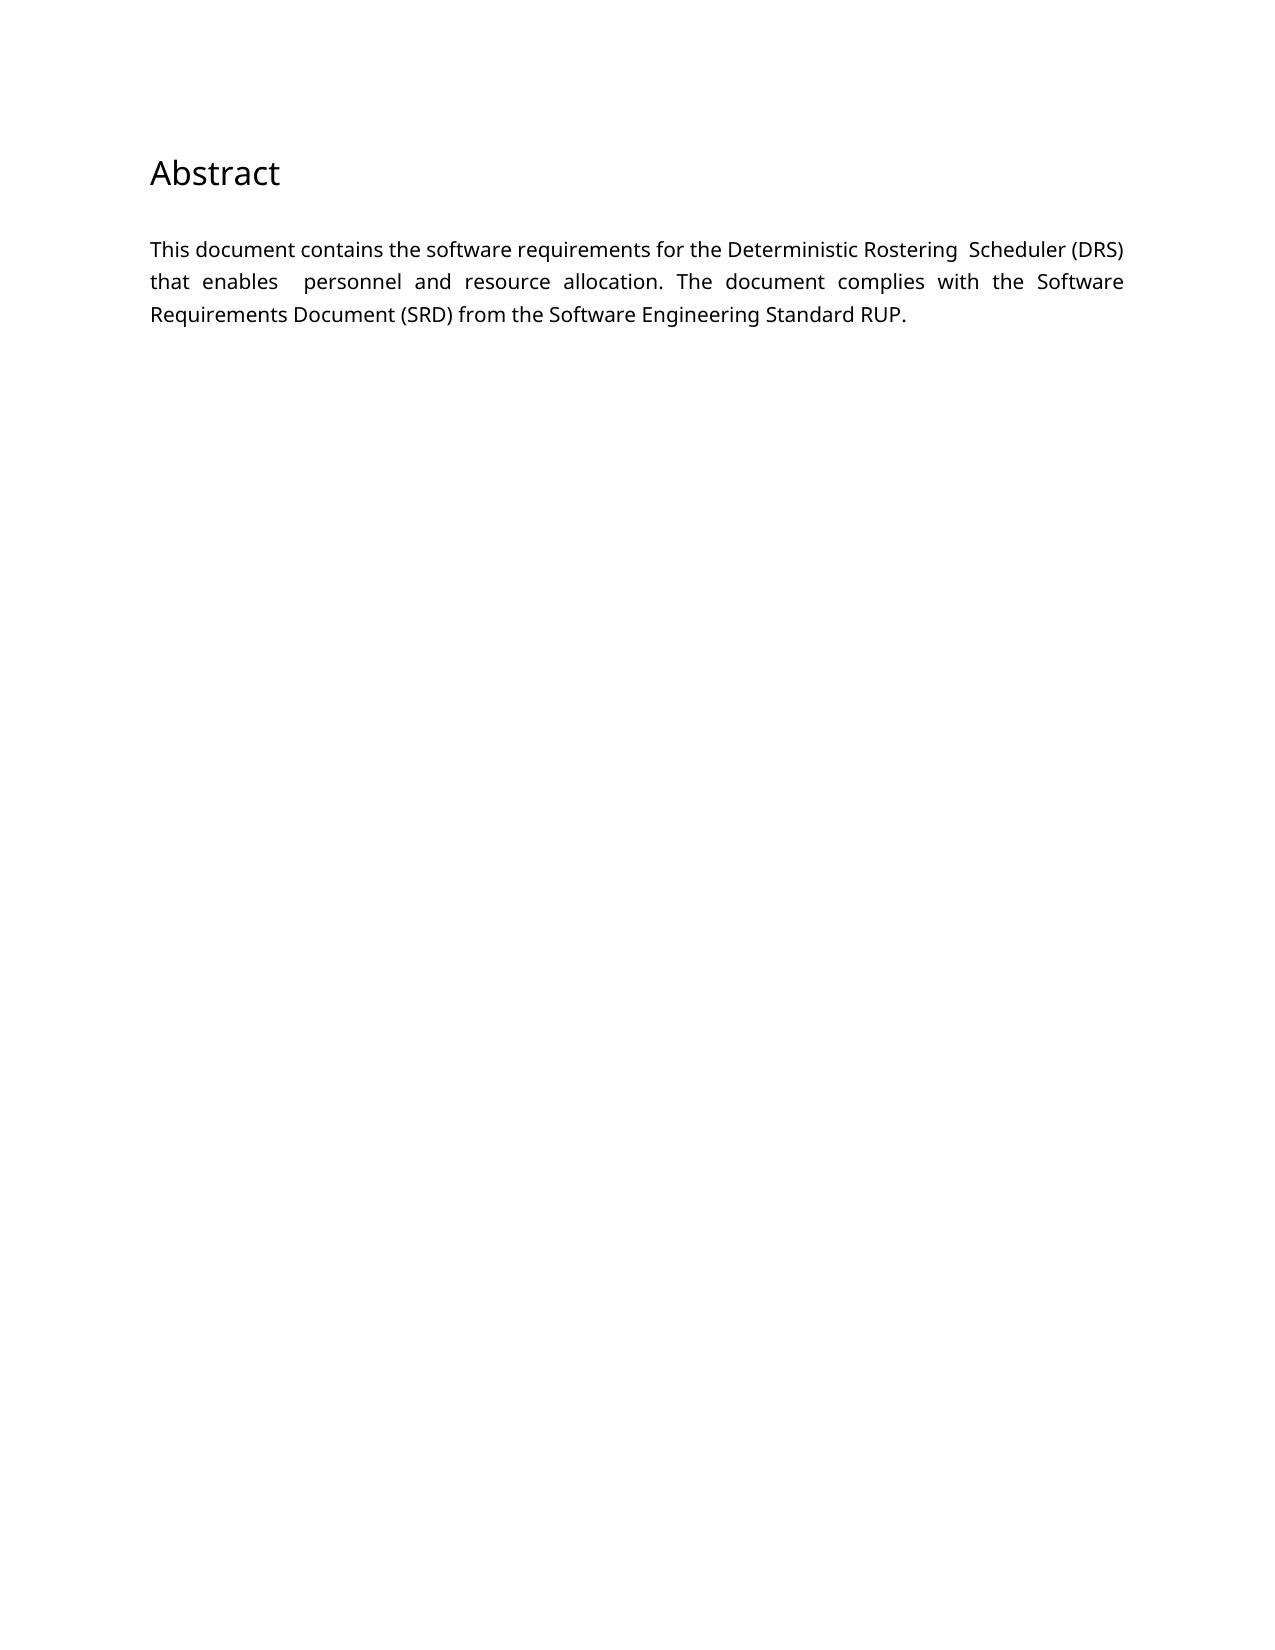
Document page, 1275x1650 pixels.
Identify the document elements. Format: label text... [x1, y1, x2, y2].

text This document contains the software requirements for the Deterministic Rostering Scheduler (DRS) that enables personnel and resource allocation. The document complies with the Software Requirements Document (SRD) from the Software Engineering Standard RUP. [150, 235, 1125, 328]
text Abstract [150, 150, 1125, 195]
